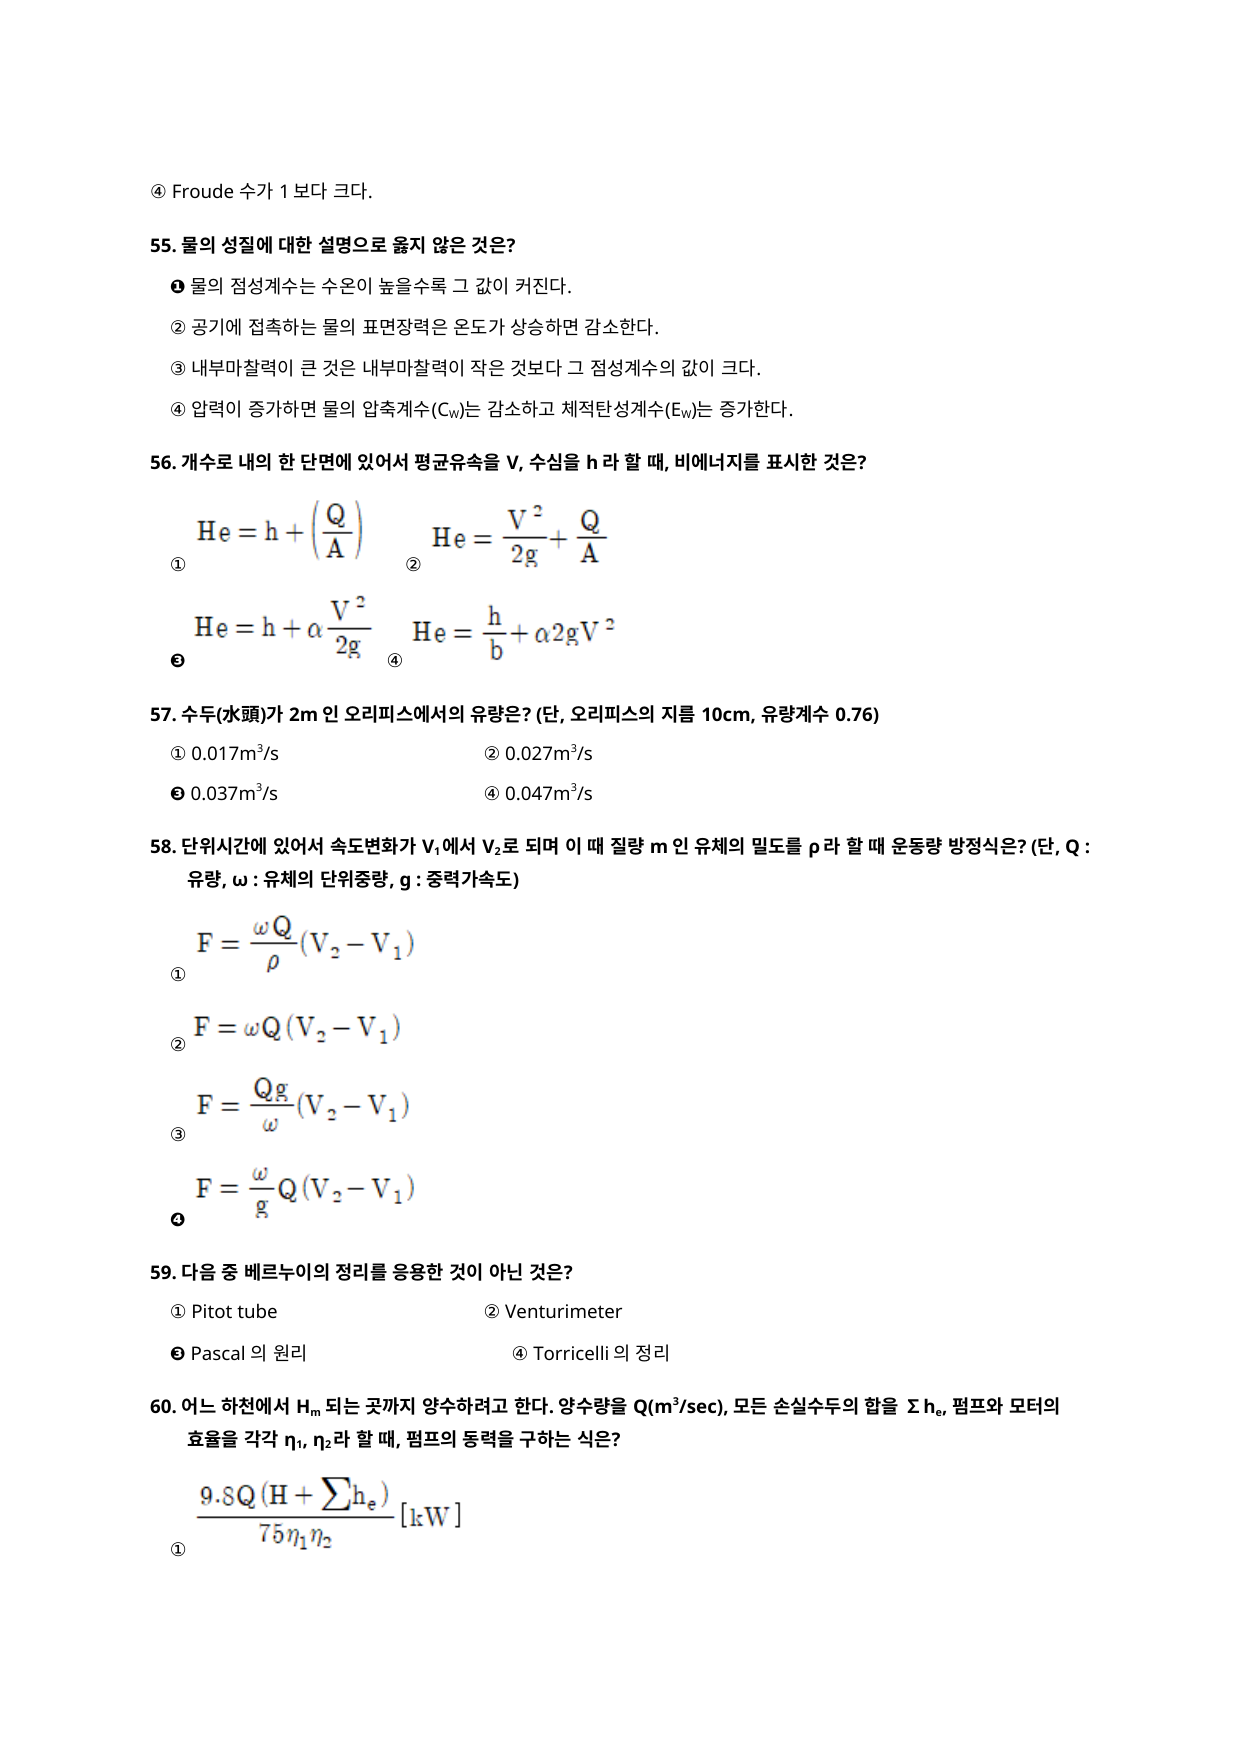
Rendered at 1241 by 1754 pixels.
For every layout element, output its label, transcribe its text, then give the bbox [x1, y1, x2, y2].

text ② 공기에 접촉하는 물의 표면장력은 온도가 상승하면 감소한다. [150, 312, 1090, 340]
picture [426, 496, 614, 572]
picture [191, 1001, 406, 1052]
text 55. 물의 성질에 대한 설명으로 옳지 않은 것은? [150, 231, 1090, 258]
text 60. 어느 하천에서 Hm 되는 곳까지 양수하려고 한다. 양수량을 Q(m3/sec), 모든 손실수두의 합을 ∑he, 펌프와 모터의 효율을 각각 η1, η2라 할 때, 펌프의 동력을 구하는 식은? [150, 1392, 1090, 1452]
text ③ [150, 1071, 1090, 1146]
text ① 0.017m3/s ② 0.027m3/s [150, 740, 1090, 766]
text ❶ 물의 점성계수는 수온이 높을수록 그 값이 커진다. [150, 272, 1090, 299]
text ❹ [150, 1160, 1090, 1231]
picture [191, 905, 423, 982]
text ❸ Pascal 의 원리 ④ Torricelli의 정리 [150, 1338, 1090, 1365]
text 57. 수두(水頭)가 2m인 오리피스에서의 유량은? (단, 오리피스의 지름 10cm, 유량계수 0.76) [150, 699, 1090, 727]
text ② [150, 1001, 1090, 1057]
text ① Pitot tube ② Venturimeter [150, 1299, 1090, 1324]
picture [190, 1160, 425, 1226]
text 58. 단위시간에 있어서 속도변화가 V1에서 V2로 되며 이 때 질량 m인 유체의 밀도를 ρ라 할 때 운동량 방정식은? (단, Q : 유량, ω : 유체의 단위중량, g : 중력가속도) [150, 832, 1090, 892]
picture [191, 1070, 418, 1141]
text ③ 내부마찰력이 큰 것은 내부마찰력이 작은 것보다 그 점성계수의 값이 크다. [150, 353, 1090, 381]
picture [191, 1465, 468, 1556]
picture [408, 595, 621, 668]
text ④ 압력이 증가하면 물의 압축계수(CW)는 감소하고 체적탄성계수(EW)는 증가한다. [150, 394, 1090, 422]
text 56. 개수로 내의 한 단면에 있어서 평균유속을 V, 수심을 h라 할 때, 비에너지를 표시한 것은? [150, 448, 1090, 475]
text ④ Froude 수가 1보다 크다. [150, 177, 1090, 204]
picture [190, 591, 381, 668]
text 59. 다음 중 베르누이의 정리를 응용한 것이 아닌 것은? [150, 1258, 1090, 1285]
text ❸ 0.037m3/s ④ 0.047m3/s [150, 780, 1090, 805]
picture [191, 488, 370, 572]
text ① [150, 905, 1090, 987]
